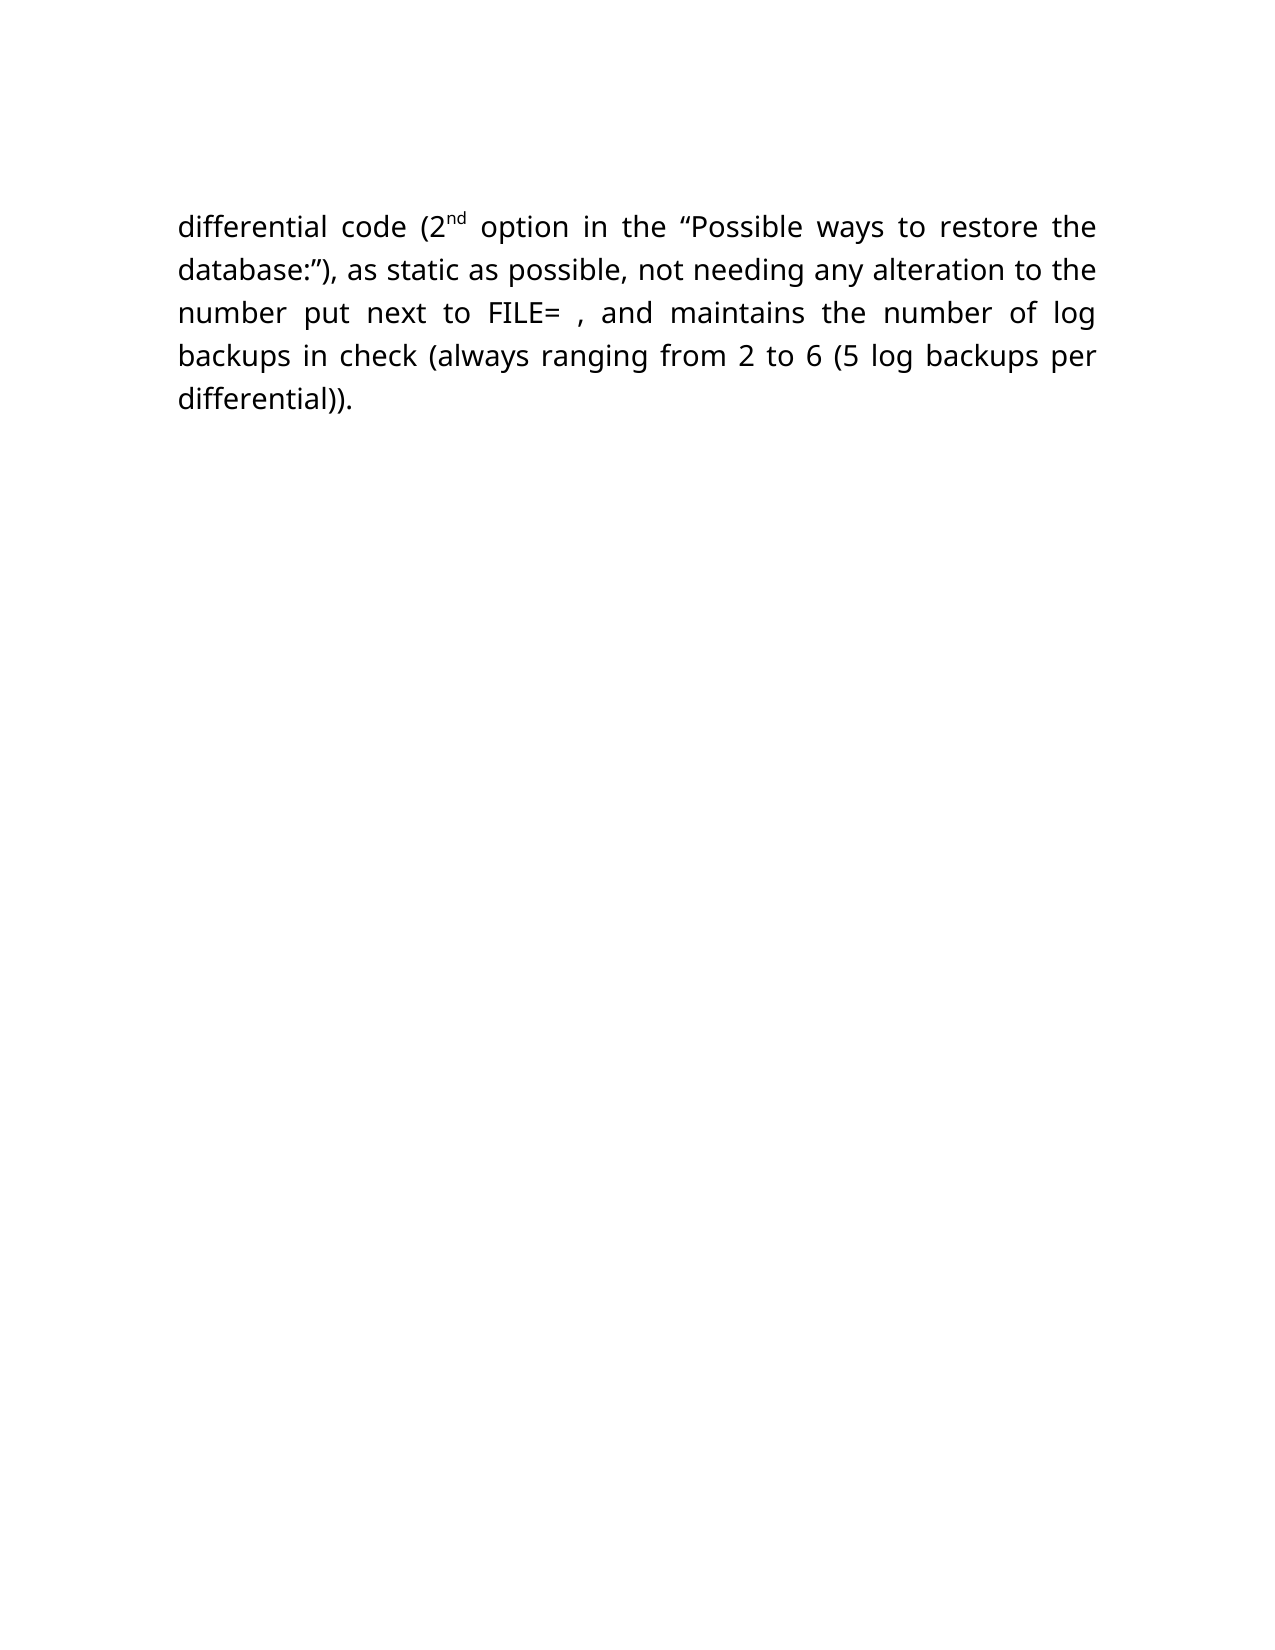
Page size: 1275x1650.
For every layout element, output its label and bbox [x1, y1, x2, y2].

text [177, 207, 1098, 418]
